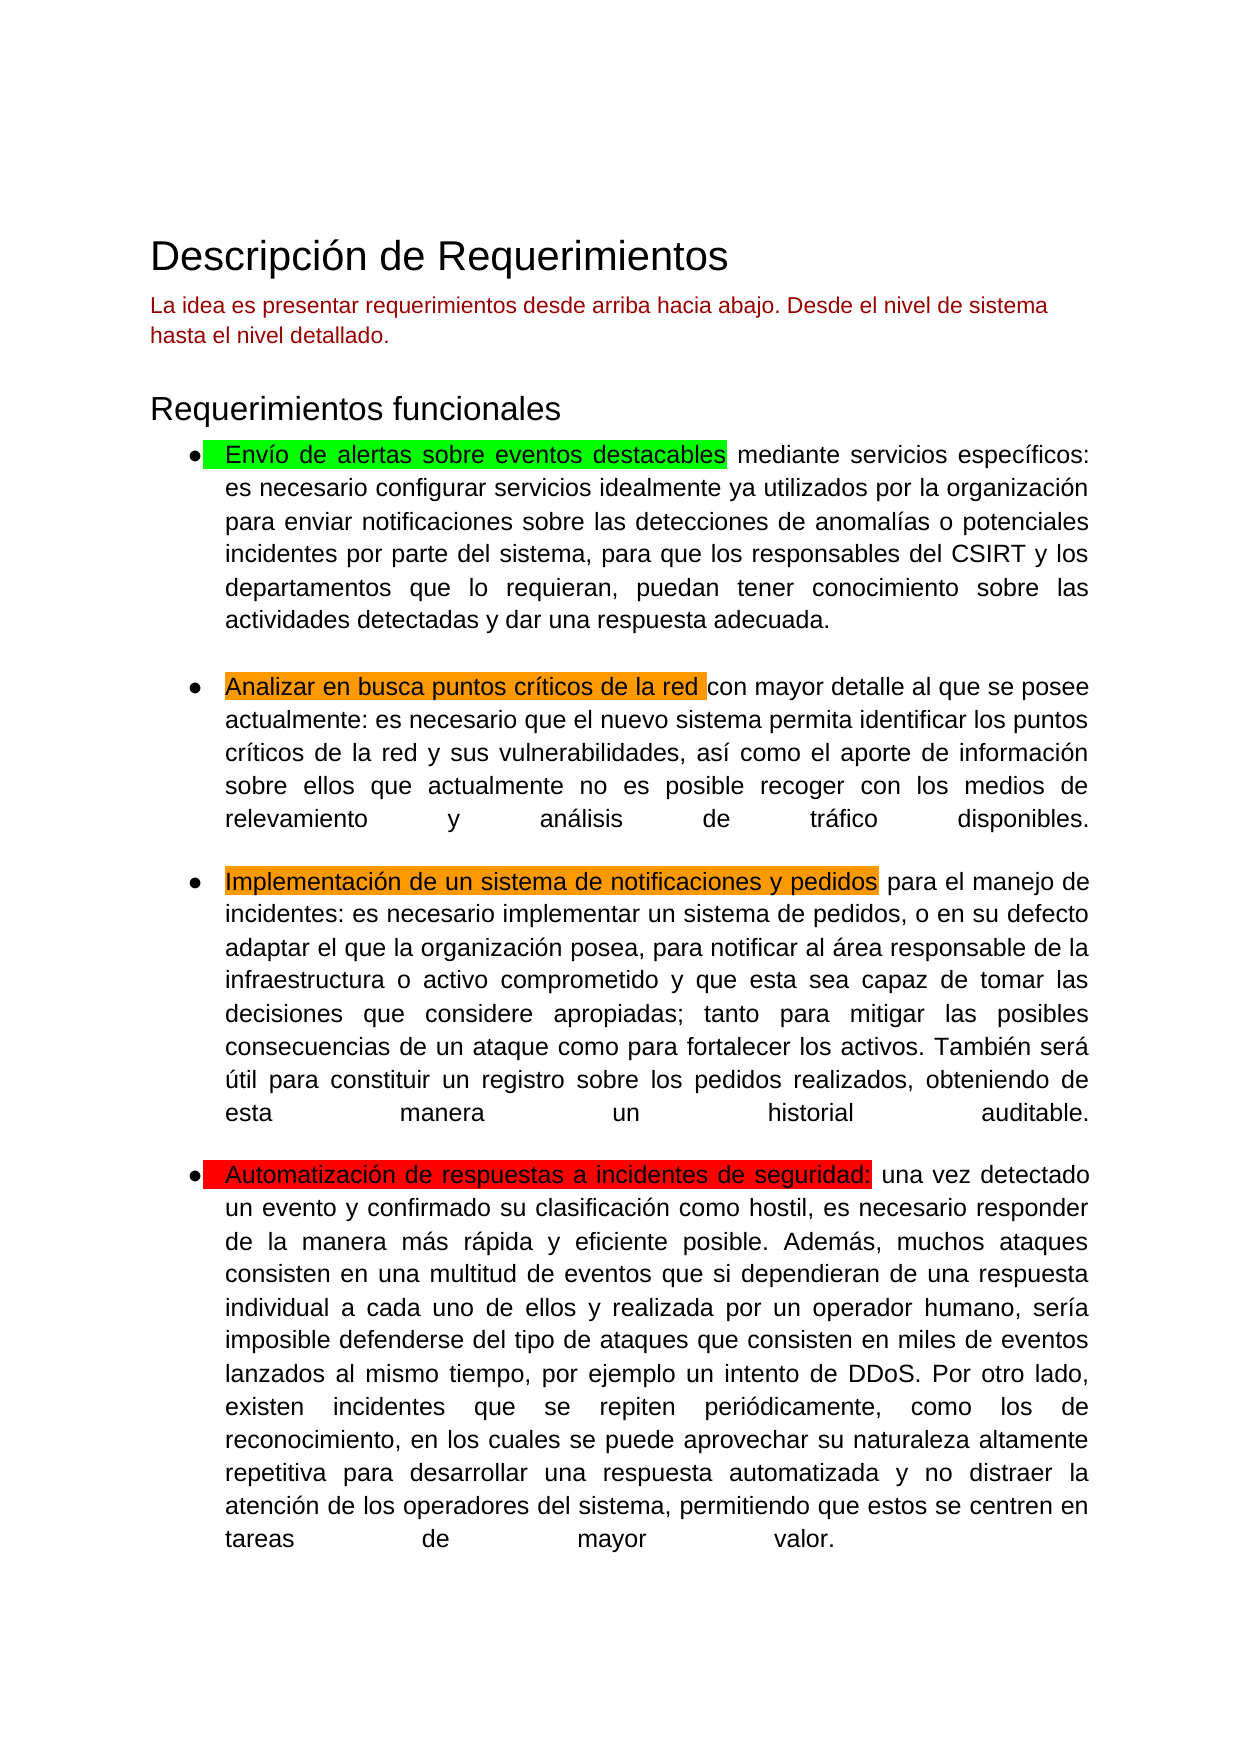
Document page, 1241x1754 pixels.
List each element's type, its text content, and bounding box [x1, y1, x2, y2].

subtitle Requerimientos funcionales [150, 389, 1090, 428]
subtitle Descripción de Requerimientos [150, 231, 1090, 279]
text La idea es presentar requerimientos desde arriba hacia abajo. Desde el nivel de sistema hasta el nivel detallado. [150, 292, 1090, 348]
list Implementación de un sistema de notificaciones y pedidos para el manejo de incidentes: es necesario implementar un sistema de pedidos, o en su defecto adaptar el que la organización posea, para notificar al área responsable de la infraestructura o activo comprometido y que esta sea capaz de tomar las decisiones que considere apropiadas; tanto para mitigar las posibles consecuencias de un ataque como para fortalecer los activos. También será útil para constituir un registro sobre los pedidos realizados, obteniendo de esta manera un historial auditable. [187, 866, 1090, 1157]
list Envío de alertas sobre eventos destacables mediante servicios específicos: es necesario configurar servicios idealmente ya utilizados por la organización para enviar notificaciones sobre las detecciones de anomalías o potenciales incidentes por parte del sistema, para que los responsables del CSIRT y los departamentos que lo requieran, puedan tener conocimiento sobre las actividades detectadas y dar una respuesta adecuada. [187, 440, 1090, 634]
list Analizar en busca puntos críticos de la red con mayor detalle al que se posee actualmente: es necesario que el nuevo sistema permita identificar los puntos críticos de la red y sus vulnerabilidades, así como el aporte de información sobre ellos que actualmente no es posible recoger con los medios de relevamiento y análisis de tráfico disponibles. [187, 672, 1090, 863]
list Automatización de respuestas a incidentes de seguridad: una vez detectado un evento y confirmado su clasificación como hostil, es necesario responder de la manera más rápida y eficiente posible. Además, muchos ataques consisten en una multitud de eventos que si dependieran de una respuesta individual a cada uno de ellos y realizada por un operador humano, sería imposible defenderse del tipo de ataques que consisten en miles de eventos lanzados al mismo tiempo, por ejemplo un intento de DDoS. Por otro lado, existen incidentes que se repiten periódicamente, como los de reconocimiento, en los cuales se puede aprovechar su naturaleza altamente repetitiva para desarrollar una respuesta automatizada y no distraer la atención de los operadores del sistema, permitiendo que estos se centren en tareas de mayor valor. [187, 1160, 1090, 1583]
